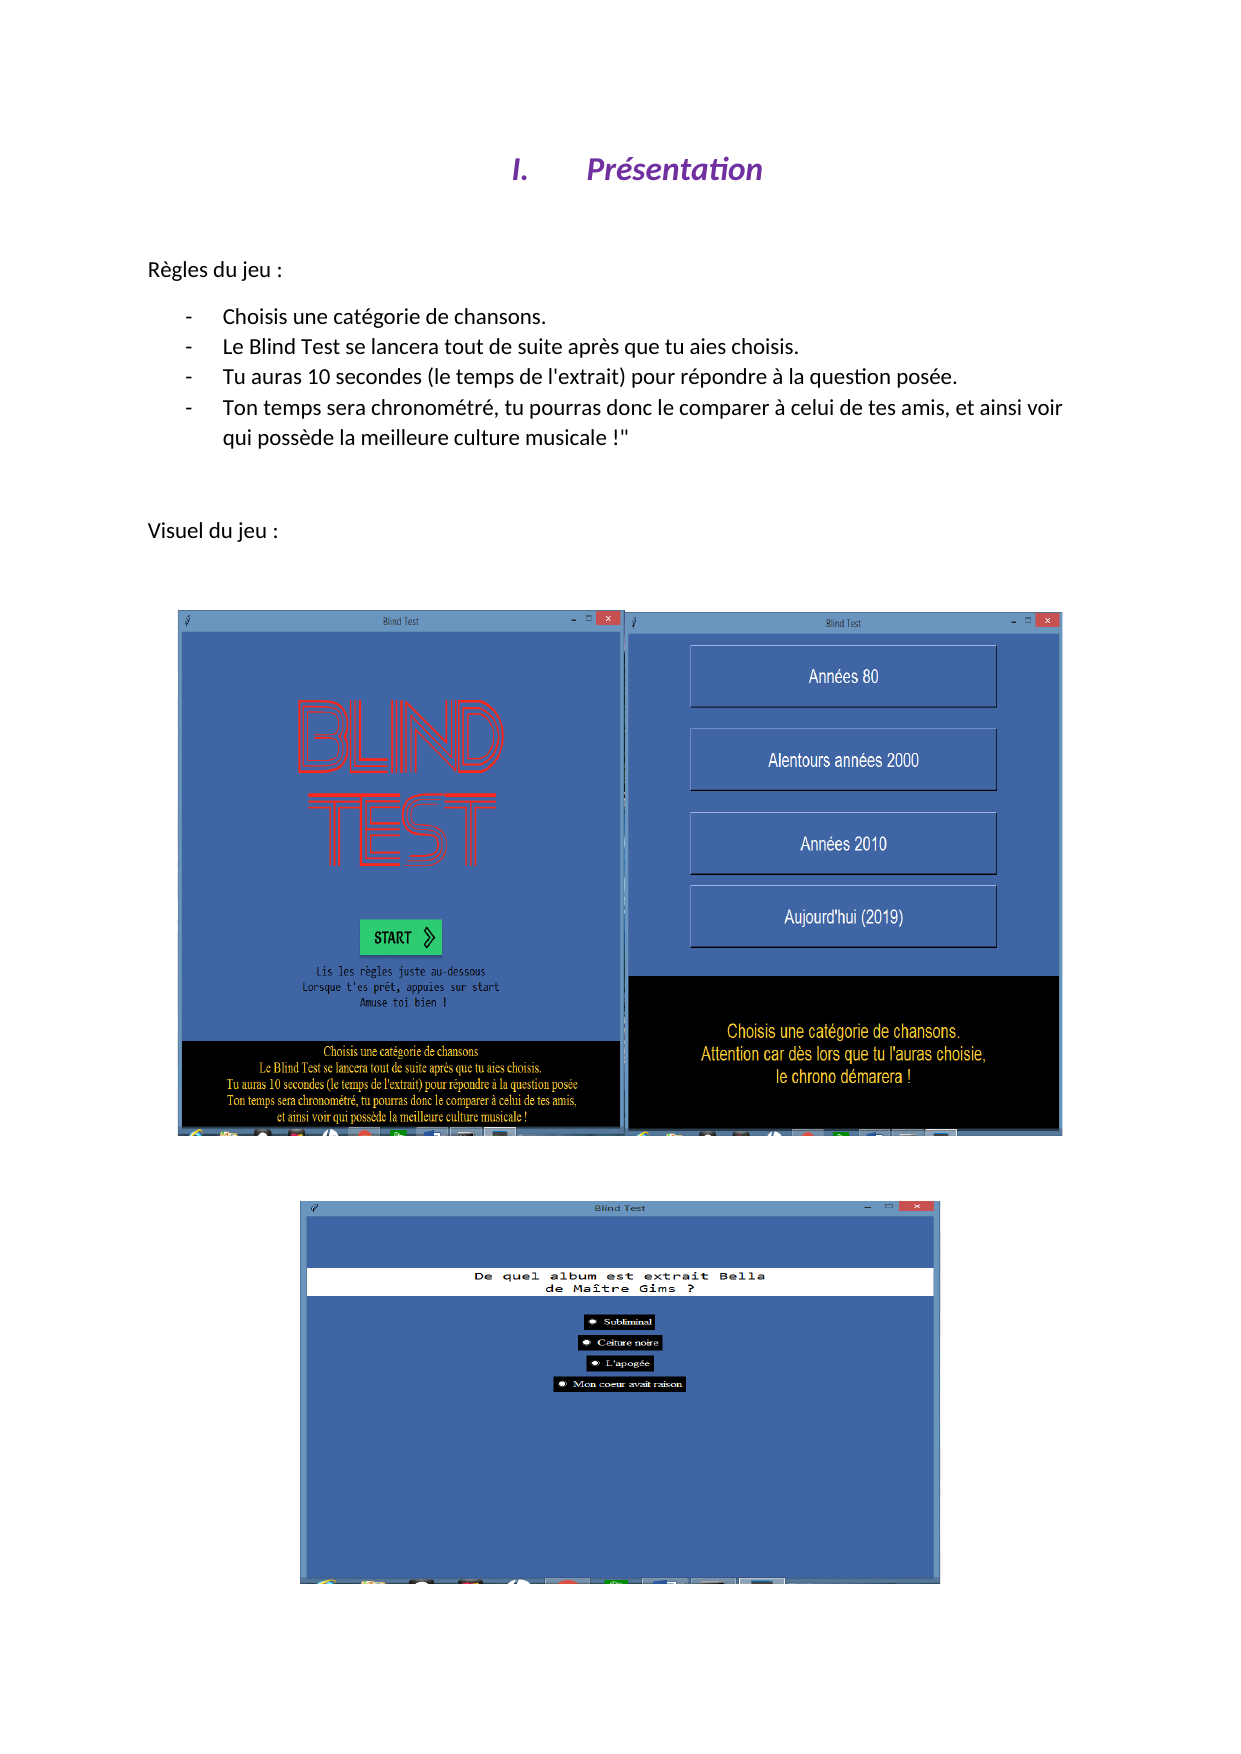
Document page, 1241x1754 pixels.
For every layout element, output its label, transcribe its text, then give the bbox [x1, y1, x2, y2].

list Tu auras 10 secondes (le temps de l'extrait) pour répondre à la question posée. [185, 362, 1093, 390]
picture [300, 1201, 941, 1584]
list Présentation [185, 148, 1093, 188]
picture [177, 610, 1063, 1136]
list Choisis une catégorie de chansons. [185, 302, 1093, 330]
text Règles du jeu : [148, 255, 1093, 283]
list Ton temps sera chronométré, tu pourras donc le comparer à celui de tes amis, et ainsi voir qui possède la meilleure culture musicale !" [185, 393, 1093, 451]
text Visuel du jeu : [148, 517, 1093, 544]
list Le Blind Test se lancera tout de suite après que tu aies choisis. [185, 332, 1093, 360]
